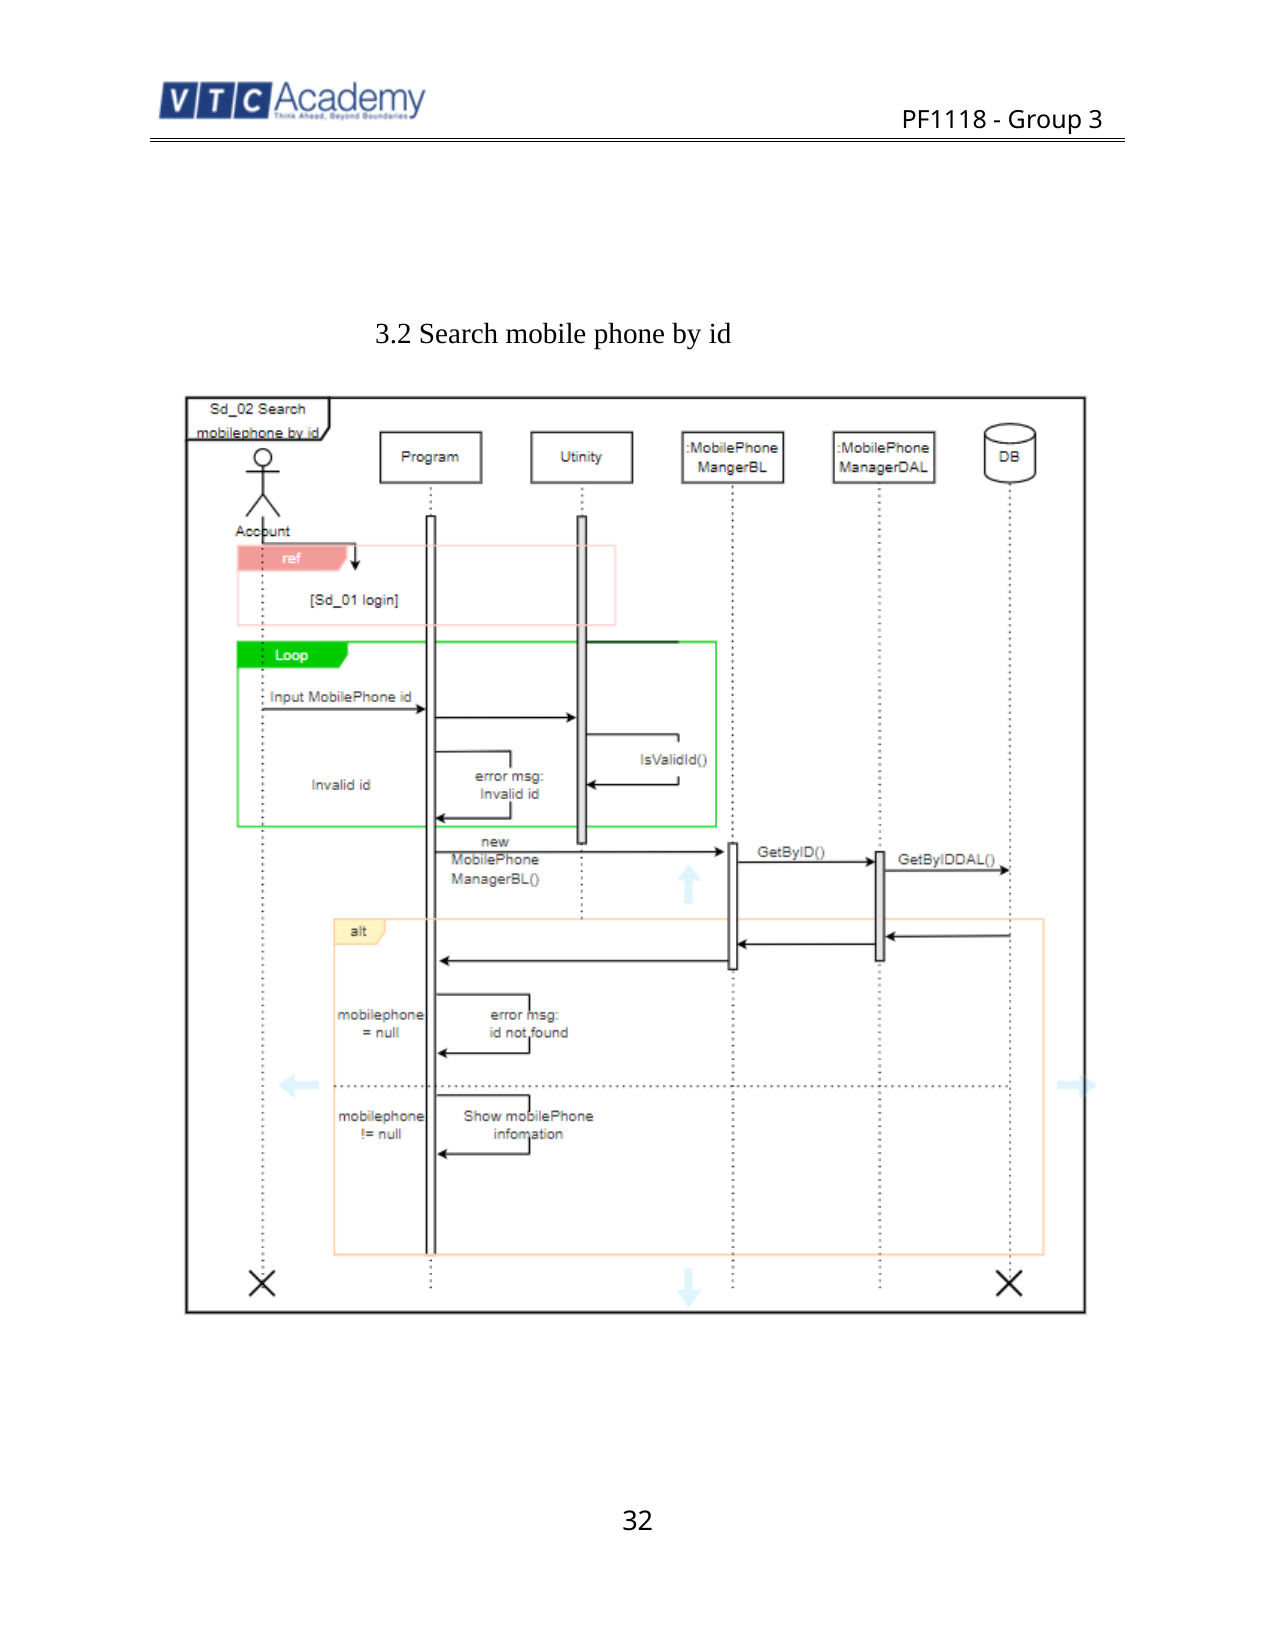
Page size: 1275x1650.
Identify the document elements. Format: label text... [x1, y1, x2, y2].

picture [150, 75, 435, 129]
picture [150, 350, 1125, 1351]
text 3.2 Search mobile phone by id [300, 317, 1125, 350]
